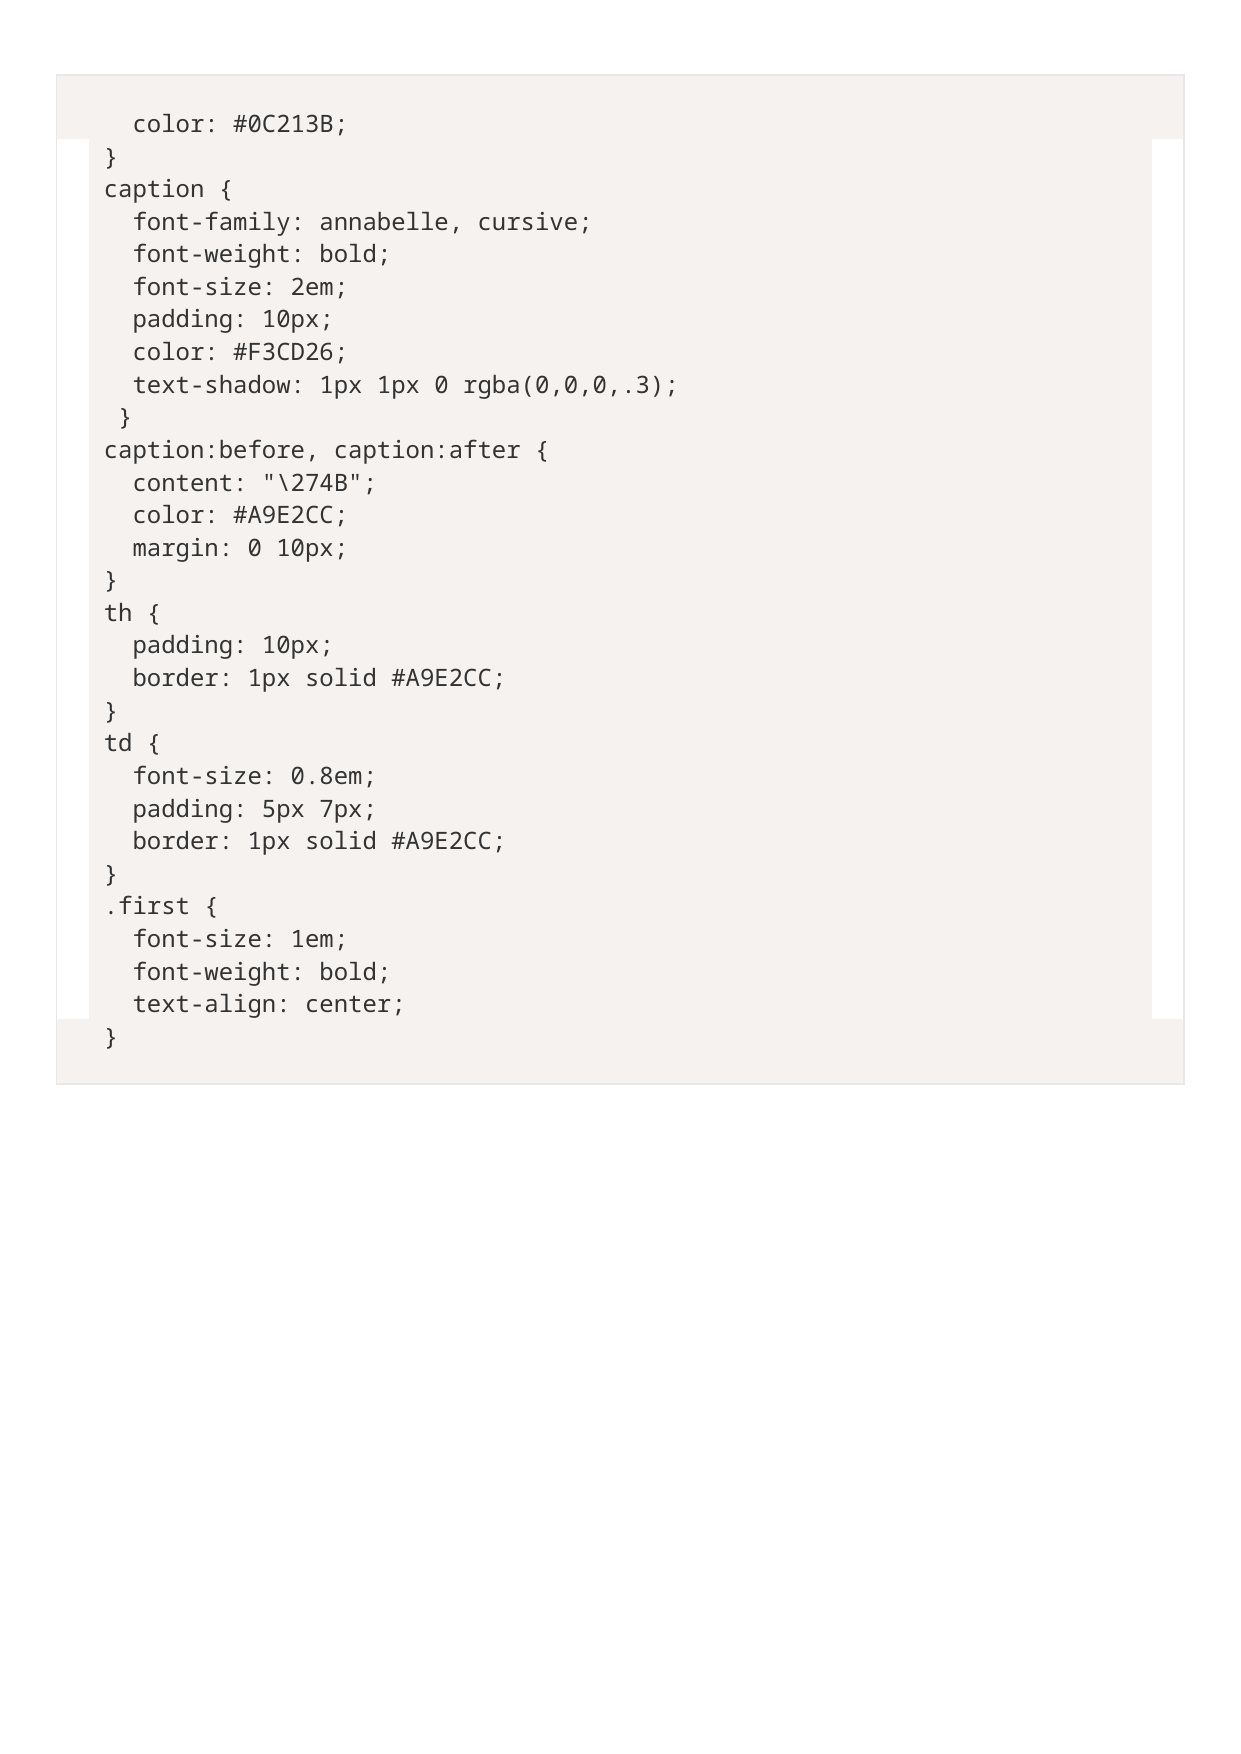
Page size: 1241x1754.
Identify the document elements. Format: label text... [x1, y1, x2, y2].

text } [89, 857, 1152, 889]
text } [89, 400, 1152, 433]
text caption:before, caption:after { [89, 433, 1152, 465]
text td { [89, 726, 1152, 759]
text border: 1px solid #A9E2CC; [89, 661, 1152, 693]
text font-size: 1em; [89, 922, 1152, 954]
text color: #F3CD26; [89, 335, 1152, 367]
text color: #0C213B; [57, 76, 1183, 139]
text font-size: 0.8em; [89, 759, 1152, 791]
text margin: 0 10px; [89, 531, 1152, 563]
text font-weight: bold; [89, 237, 1152, 270]
text } [89, 693, 1152, 726]
text th { [89, 596, 1152, 628]
text border: 1px solid #A9E2CC; [89, 824, 1152, 857]
text font-size: 2em; [89, 270, 1152, 302]
text text-shadow: 1px 1px 0 rgba(0,0,0,.3); [89, 367, 1152, 400]
text padding: 10px; [89, 302, 1152, 335]
text caption { [89, 172, 1152, 204]
text font-family: annabelle, cursive; [89, 204, 1152, 237]
text color: #A9E2CC; [89, 498, 1152, 531]
text content: "\274B"; [89, 465, 1152, 498]
text } [89, 563, 1152, 596]
text padding: 10px; [89, 628, 1152, 661]
text } [89, 139, 1152, 172]
text } [57, 987, 1183, 1083]
text font-weight: bold; [89, 954, 1152, 987]
text .first { [89, 889, 1152, 922]
text padding: 5px 7px; [89, 791, 1152, 824]
